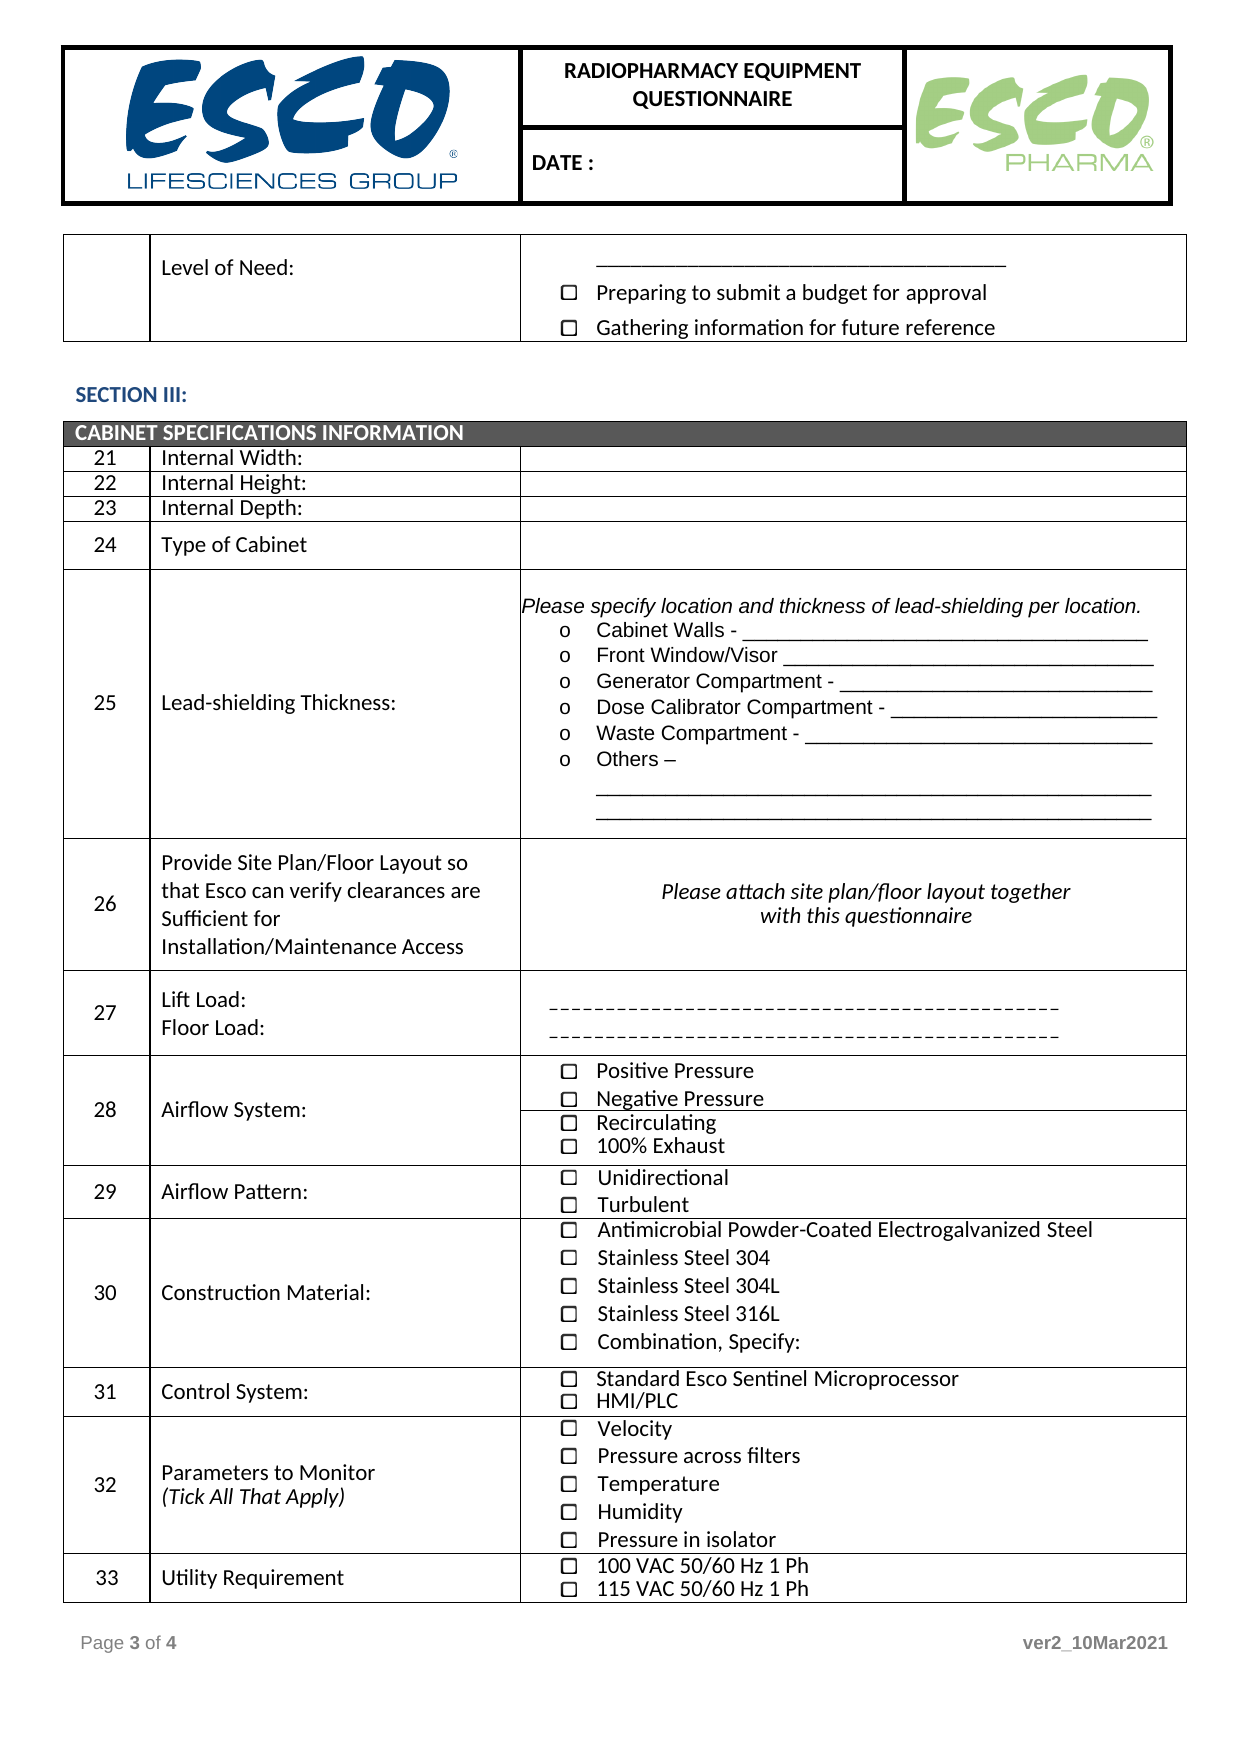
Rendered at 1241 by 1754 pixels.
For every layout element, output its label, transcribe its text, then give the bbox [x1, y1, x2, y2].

table_cell [521, 1157, 1186, 1165]
table_cell Unidirectional Turbulent [521, 1166, 1186, 1218]
table_cell 28 [64, 1056, 149, 1165]
picture [560, 1276, 577, 1294]
table_cell Type of Cabinet [151, 522, 520, 568]
table_cell Internal Depth: [151, 497, 520, 521]
table_cell 29 [64, 1166, 149, 1218]
table_cell 26 [64, 839, 149, 970]
table_cell Lead-shielding Thickness: [151, 570, 520, 838]
table_cell Have an approved budget ____________________________________ Preparing to submit a budget for approval Gathering information for future reference [521, 235, 1186, 341]
table_cell Internal Width: [151, 447, 520, 471]
picture [560, 1446, 577, 1464]
table_cell [521, 522, 1186, 568]
picture [559, 318, 577, 336]
table_cell Parameters to Monitor (Tick All That Apply) [151, 1417, 520, 1553]
table_cell Standard Esco Sentinel Microprocessor HMI/PLC [521, 1368, 1186, 1416]
table_cell Airflow Pattern: [151, 1166, 520, 1218]
picture [560, 1304, 577, 1322]
table_cell [521, 472, 1186, 496]
table_cell Recirculating 100% Exhaust [521, 1111, 1186, 1157]
picture [560, 1168, 577, 1185]
table_cell Positive Pressure Negative Pressure [521, 1056, 1186, 1110]
table_cell 100 VAC 50/60 Hz 1 Ph 115 VAC 50/60 Hz 1 Ph 230 VAC 50/60 Hz 1 Ph Other: __________________________________________ [521, 1554, 1186, 1602]
picture [559, 1369, 577, 1387]
picture [126, 56, 458, 189]
picture [559, 1392, 577, 1409]
picture [560, 1332, 577, 1350]
picture [559, 283, 577, 300]
table_cell Provide Site Plan/Floor Layout so that Esco can verify clearances are Sufficient for Installation/Maintenance Access [151, 839, 520, 970]
table_cell Control System: [151, 1368, 520, 1416]
table_cell Please attach site plan/floor layout together with this questionnaire [521, 839, 1186, 970]
picture [560, 1502, 577, 1520]
picture [559, 1062, 577, 1079]
picture [560, 1221, 577, 1238]
picture [560, 1248, 577, 1265]
table_cell 20 [64, 235, 149, 341]
table_cell 21 [64, 447, 149, 471]
table_cell Airflow System: [151, 1056, 520, 1165]
table_cell [521, 447, 1186, 471]
table_cell Utility Requirement [151, 1554, 520, 1602]
picture [559, 1556, 577, 1574]
table_cell 27 [64, 971, 149, 1055]
table_cell 23 [64, 497, 149, 521]
text SECTION III: [75, 380, 1236, 408]
picture [560, 1195, 577, 1213]
picture [559, 1137, 577, 1154]
table_cell Level of Need: [151, 235, 520, 341]
picture [560, 1474, 577, 1492]
picture [559, 1113, 577, 1131]
table_cell 33 [64, 1554, 149, 1602]
table_cell Lift Load: Floor Load: [151, 971, 520, 1055]
table_cell [521, 497, 1186, 521]
picture [915, 74, 1160, 171]
picture [560, 1419, 577, 1436]
table_cell 32 [64, 1417, 149, 1553]
table_cell Construction Material: [151, 1219, 520, 1367]
picture [560, 1530, 577, 1548]
picture [559, 1580, 577, 1597]
table_cell Antimicrobial Powder-Coated Electrogalvanized Steel Stainless Steel 304 Stainless Steel 304L Stainless Steel 316L Combination, Specify: [521, 1219, 1186, 1367]
table_cell Velocity Pressure across filters Temperature Humidity Pressure in isolator [521, 1417, 1186, 1553]
table_header CABINET SPECIFICATIONS INFORMATION [64, 422, 1186, 446]
table_cell 24 [64, 522, 149, 568]
table_cell 25 [64, 570, 149, 838]
table_cell Internal Height: [151, 472, 520, 496]
table_cell 31 [64, 1368, 149, 1416]
table_cell 30 [64, 1219, 149, 1367]
table_cell _____________________________________________ _____________________________________________ [521, 971, 1186, 1055]
picture [559, 1090, 577, 1107]
table_cell 22 [64, 472, 149, 496]
table_cell Please specify location and thickness of lead-shielding per location. Cabinet Walls - ___________________________________ Front Window/Visor ________________________________ Generator Compartment - ___________________________ Dose Calibrator Compartment - _______________________ Waste Compartment - ______________________________ Others – ________________________________________________ ________________________________________________ ____________________________________ ____________________________________ [521, 570, 1186, 838]
